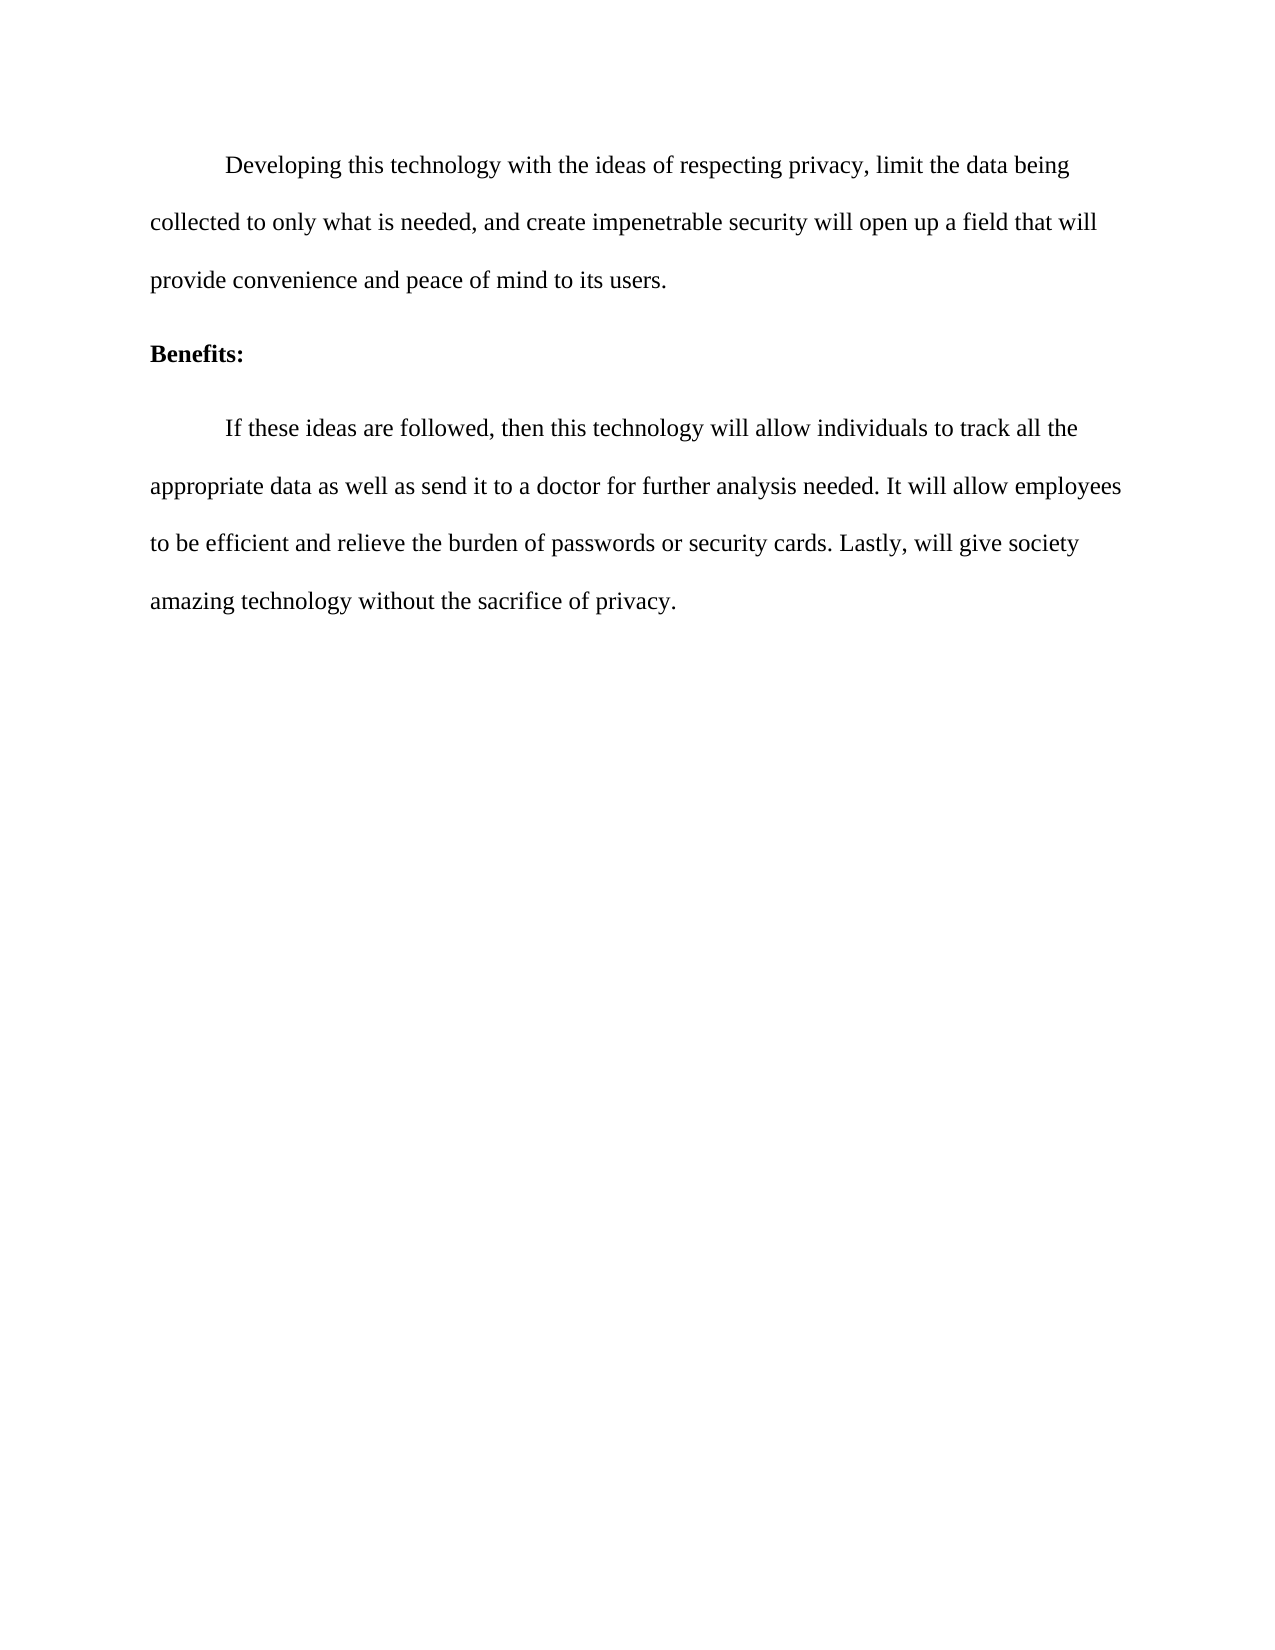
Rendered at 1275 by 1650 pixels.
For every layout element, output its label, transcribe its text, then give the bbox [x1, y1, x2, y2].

text If these ideas are followed, then this technology will allow individuals to track all the appropriate data as well as send it to a doctor for further analysis needed. It will allow employees to be efficient and relieve the burden of passwords or security cards. Lastly, will give society amazing technology without the sacrifice of privacy. [150, 413, 1125, 614]
text Benefits: [150, 339, 1125, 368]
text Developing this technology with the ideas of respecting privacy, limit the data being collected to only what is needed, and create impenetrable security will open up a field that will provide convenience and peace of mind to its users. [150, 150, 1125, 294]
